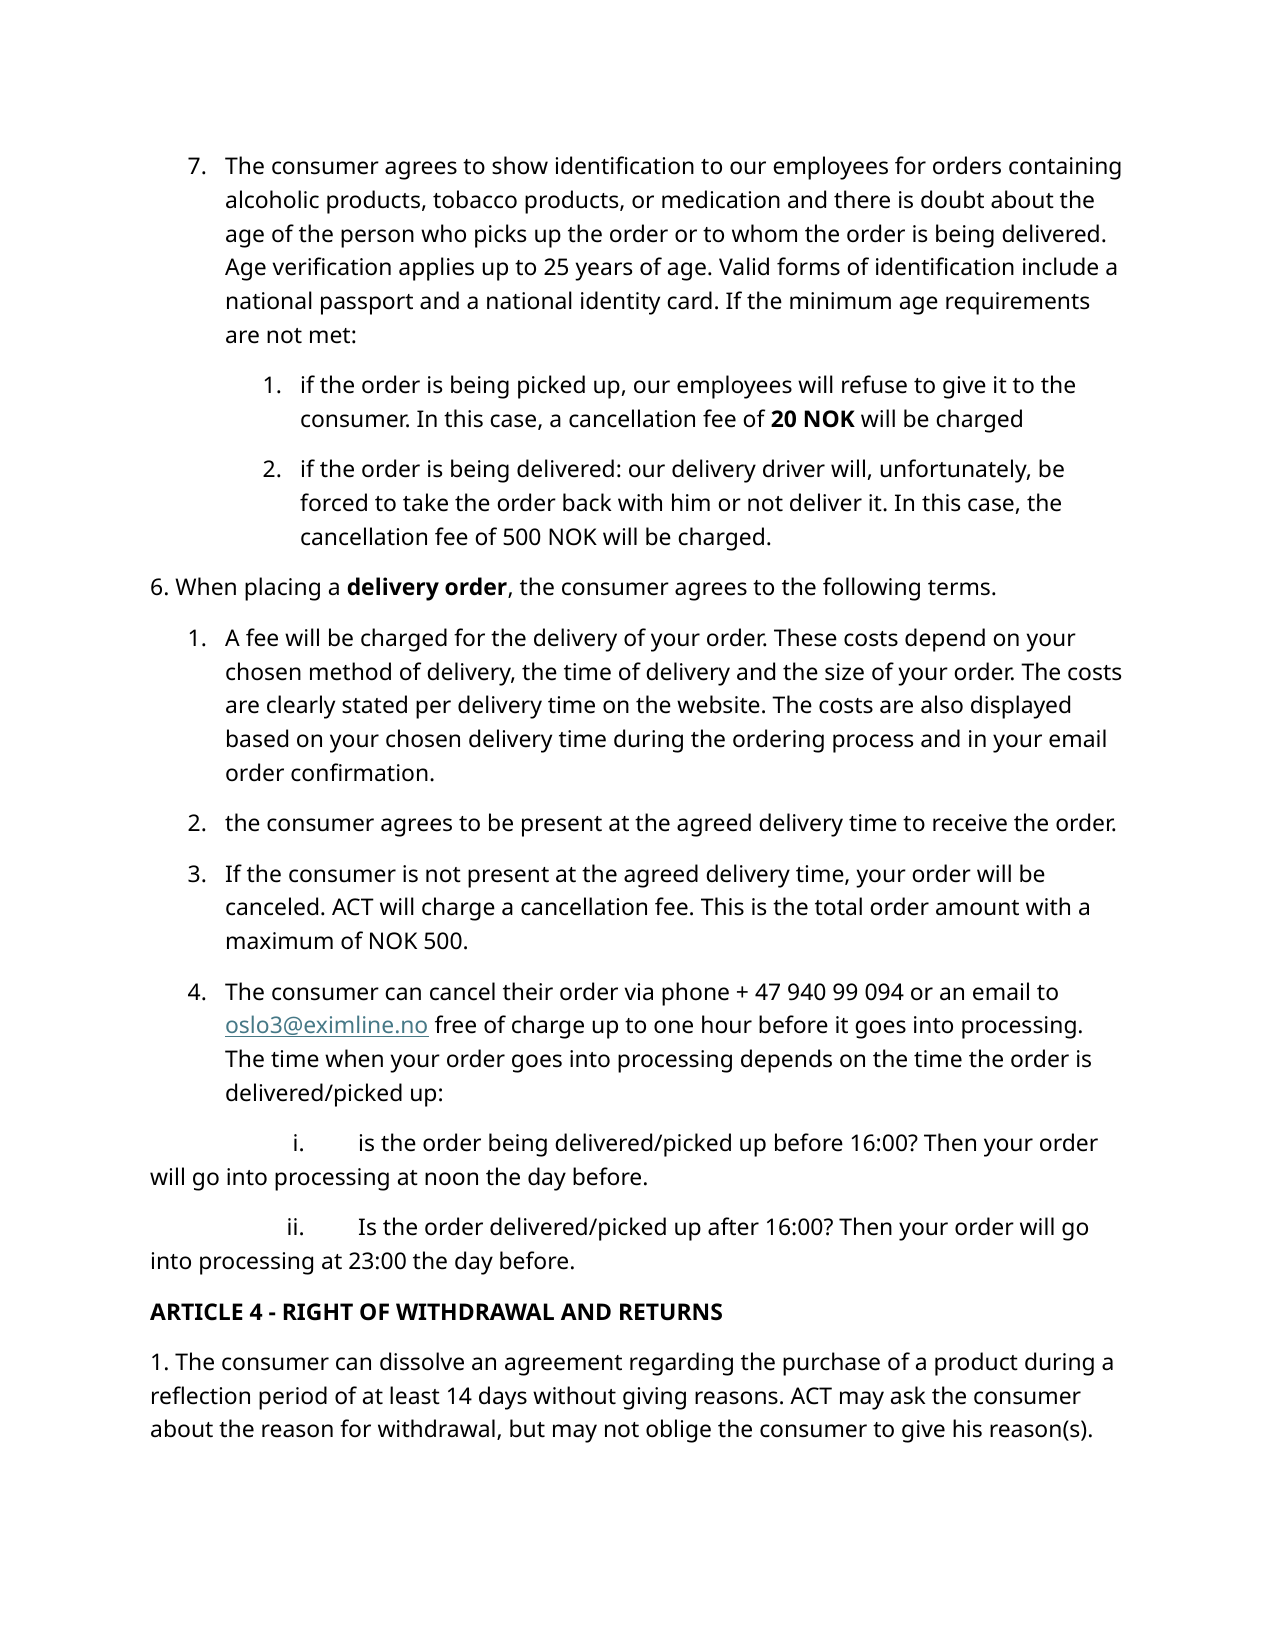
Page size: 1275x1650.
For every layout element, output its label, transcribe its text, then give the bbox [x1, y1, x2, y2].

list If the consumer is not present at the agreed delivery time, your order will be canceled. ACT will charge a cancellation fee. This is the total order amount with a maximum of NOK 500. [187, 857, 1125, 956]
text 1. The consumer can dissolve an agreement regarding the purchase of a product during a reflection period of at least 14 days without giving reasons. ACT may ask the consumer about the reason for withdrawal, but may not oblige the consumer to give his reason(s). [150, 1346, 1125, 1444]
text ii. Is the order delivered/picked up after 16:00? Then your order will go into processing at 23:00 the day before. [150, 1211, 1125, 1276]
text i. is the order being delivered/picked up before 16:00? Then your order will go into processing at noon the day before. [150, 1127, 1125, 1192]
list if the order is being picked up, our employees will refuse to give it to the consumer. In this case, a cancellation fee of 20 NOK will be charged [262, 369, 1125, 434]
list The consumer can cancel their order via phone + 47 940 99 094 or an email to oslo3@eximline.no free of charge up to one hour before it goes into processing. The time when your order goes into processing depends on the time the order is delivered/picked up: [187, 975, 1125, 1108]
list A fee will be charged for the delivery of your order. These costs depend on your chosen method of delivery, the time of delivery and the size of your order. The costs are clearly stated per delivery time on the website. The costs are also displayed based on your chosen delivery time during the ordering process and in your email order confirmation. [187, 622, 1125, 788]
list the consumer agrees to be present at the agreed delivery time to receive the order. [187, 807, 1125, 838]
text 6. When placing a delivery order, the consumer agrees to the following terms. [150, 571, 1125, 602]
list The consumer agrees to show identification to our employees for orders containing alcoholic products, tobacco products, or medication and there is doubt about the age of the person who picks up the order or to whom the order is being delivered. Age verification applies up to 25 years of age. Valid forms of identification include a national passport and a national identity card. If the minimum age requirements are not met: [187, 150, 1125, 350]
text ARTICLE 4 - RIGHT OF WITHDRAWAL AND RETURNS [150, 1295, 1125, 1327]
list if the order is being delivered: our delivery driver will, unfortunately, be forced to take the order back with him or not deliver it. In this case, the cancellation fee of 500 NOK will be charged. [262, 453, 1125, 552]
